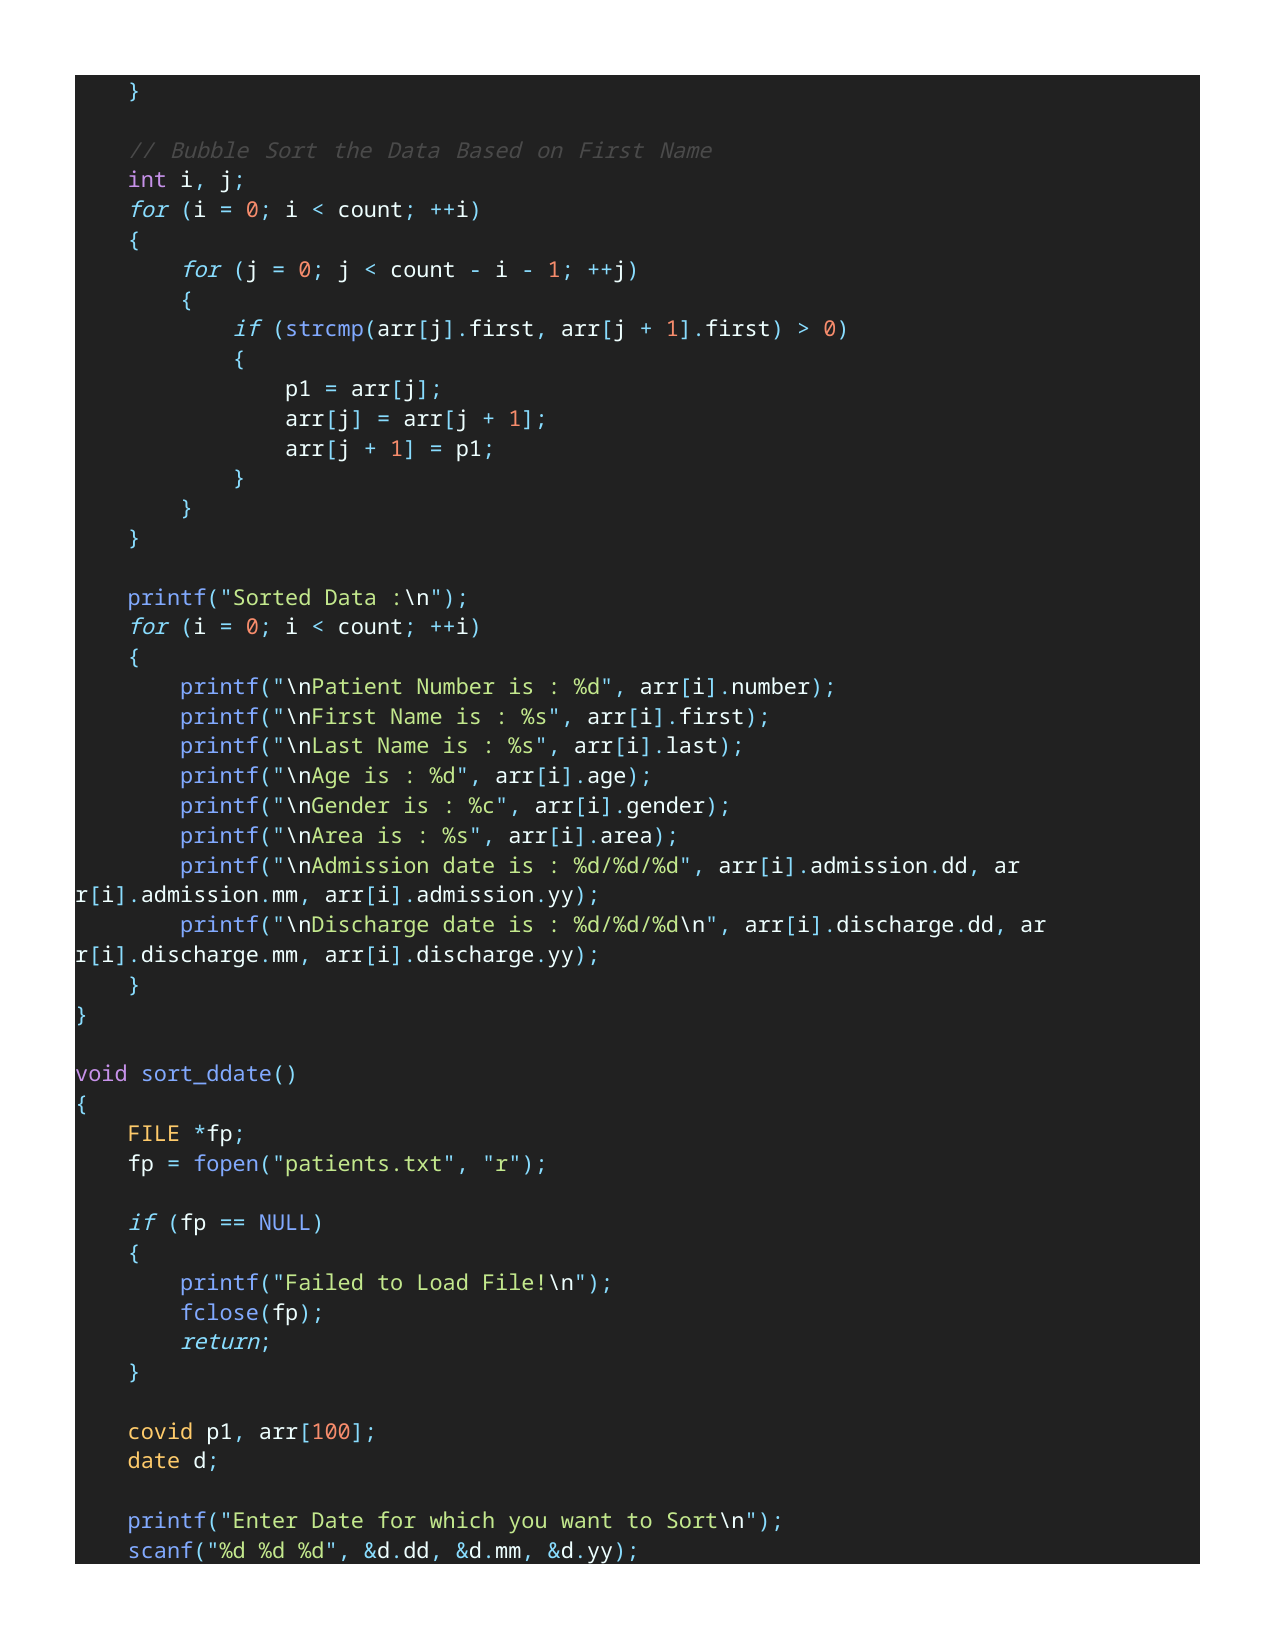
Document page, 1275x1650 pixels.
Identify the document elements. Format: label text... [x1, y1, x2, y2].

text printf("\nFirst Name is : %s", arr[i].first); [75, 701, 1200, 730]
text } [75, 522, 1200, 552]
text } [75, 462, 1200, 492]
text for (i = 0; i < count; ++i) [75, 194, 1200, 224]
text fp = fopen("patients.txt", "r"); [75, 1147, 1200, 1177]
text if (fp == NULL) [75, 1207, 1200, 1237]
text } [75, 998, 1200, 1028]
text } [75, 1356, 1200, 1386]
text return; [75, 1326, 1200, 1356]
text printf("\nArea is : %s", arr[i].area); [75, 820, 1200, 849]
text { [75, 283, 1200, 313]
text printf("\nGender is : %c", arr[i].gender); [75, 790, 1200, 820]
text { [75, 343, 1200, 373]
text printf("Sorted Data :\n"); [75, 581, 1200, 611]
text printf("\nAdmission date is : %d/%d/%d", arr[i].admission.dd, arr[i].admission.mm, arr[i].admission.yy); [75, 849, 1200, 909]
text for (i = 0; i < count; ++i) [75, 611, 1200, 641]
text printf("\nAge is : %d", arr[i].age); [75, 760, 1200, 790]
text } [75, 969, 1200, 998]
text scanf("%d %d %d", &d.dd, &d.mm, &d.yy); [75, 1535, 1200, 1564]
text if (strcmp(arr[j].first, arr[j + 1].first) > 0) [75, 313, 1200, 343]
text // Bubble Sort the Data Based on First Name [75, 134, 1200, 164]
text void sort_ddate() [75, 1058, 1200, 1088]
text { [75, 1237, 1200, 1267]
text printf("\nLast Name is : %s", arr[i].last); [75, 730, 1200, 760]
text { [75, 1088, 1200, 1118]
text printf("\nDischarge date is : %d/%d/%d\n", arr[i].discharge.dd, arr[i].discharge.mm, arr[i].discharge.yy); [75, 909, 1200, 969]
text p1 = arr[j]; [75, 373, 1200, 403]
text covid p1, arr[100]; [75, 1416, 1200, 1445]
text } [75, 492, 1200, 522]
text printf("\nPatient Number is : %d", arr[i].number); [75, 671, 1200, 701]
text date d; [75, 1445, 1200, 1475]
text fclose(fp); [75, 1296, 1200, 1326]
text for (j = 0; j < count - i - 1; ++j) [75, 254, 1200, 283]
text } [75, 75, 1200, 105]
text printf("Enter Date for which you want to Sort\n"); [75, 1505, 1200, 1535]
text FILE *fp; [75, 1118, 1200, 1147]
text arr[j] = arr[j + 1]; [75, 403, 1200, 432]
text int i, j; [75, 164, 1200, 194]
text { [75, 224, 1200, 254]
text { [75, 641, 1200, 671]
text arr[j + 1] = p1; [75, 432, 1200, 462]
text printf("Failed to Load File!\n"); [75, 1267, 1200, 1296]
